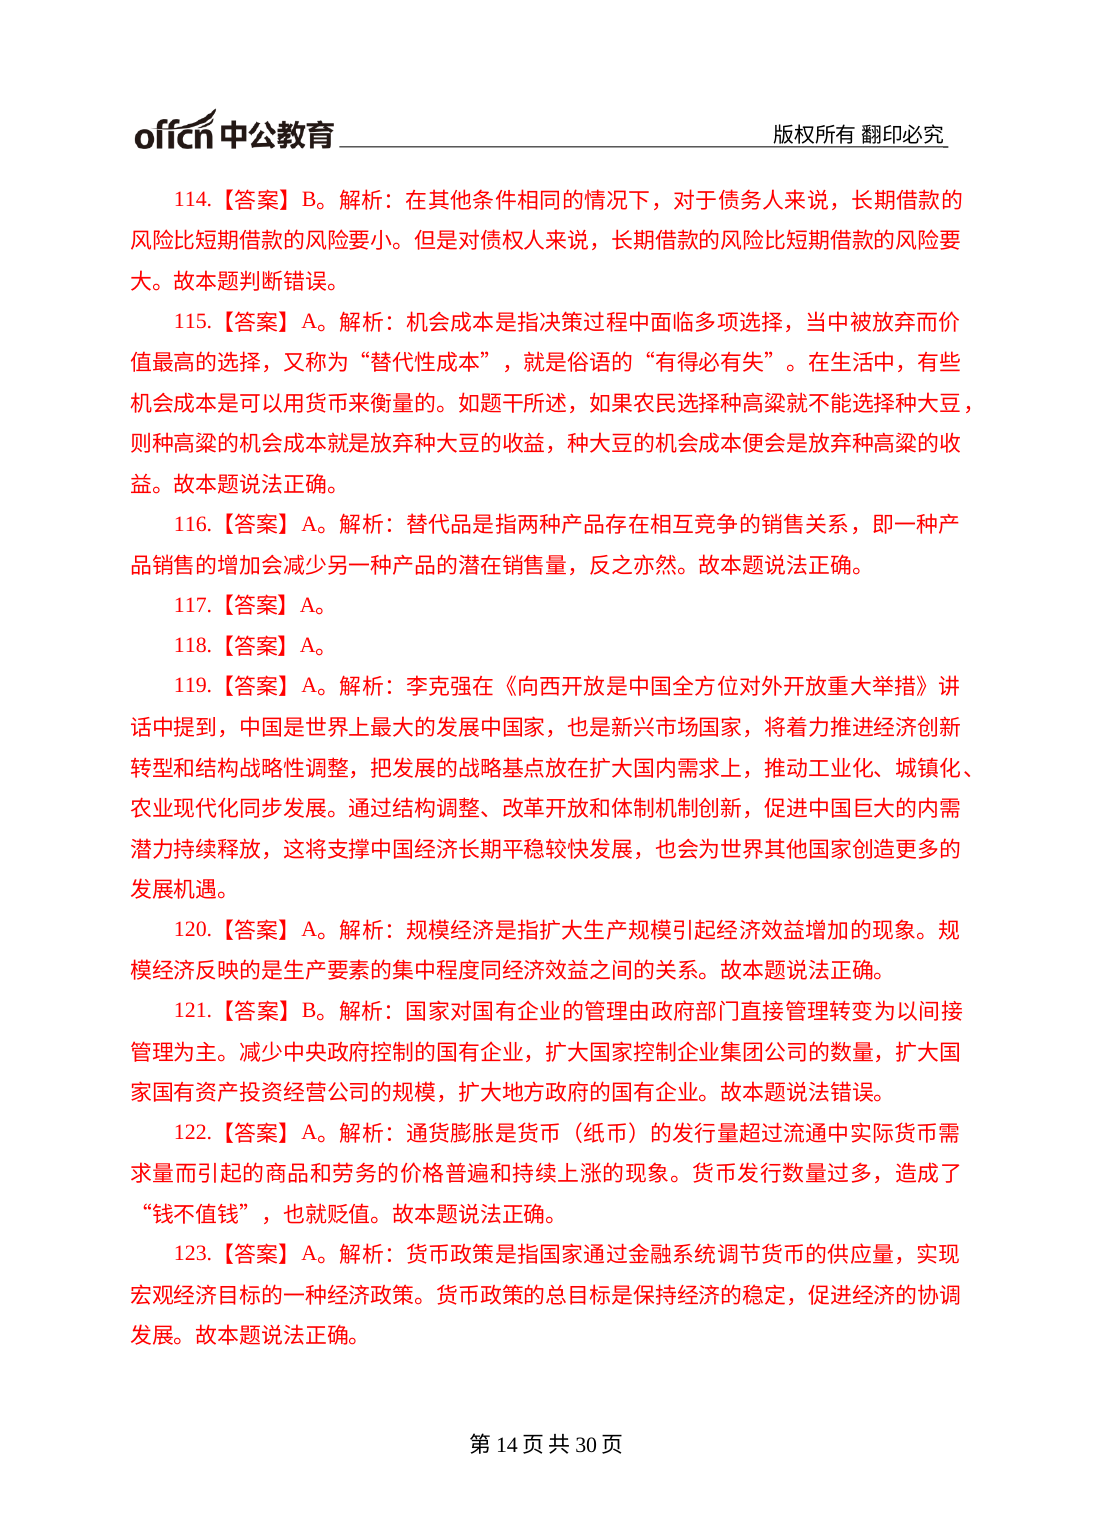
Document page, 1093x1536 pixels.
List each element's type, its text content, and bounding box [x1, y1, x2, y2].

picture [133, 103, 335, 154]
text 118.【答案】A。 [130, 628, 963, 661]
text 119.【答案】A。解析：李克强在《向西开放是中国全方位对外开放重大举措》讲话中提到，中国是世界上最大的发展中国家，也是新兴市场国家，将着力推进经济创新转型和结构战略性调整，把发展的战略基点放在扩大国内需求上，推动工业化、城镇化、农业现代化同步发展。通过结构调整、改革开放和体制机制创新，促进中国巨大的内需潜力持续释放，这将支撑中国经济长期平稳较快发展，也会为世界其他国家创造更多的发展机遇。 [130, 669, 963, 904]
text 116.【答案】A。解析：替代品是指两种产品存在相互竞争的销售关系，即一种产品销售的增加会减少另一种产品的潜在销售量，反之亦然。故本题说法正确。 [130, 507, 963, 580]
text 120.【答案】A。解析：规模经济是指扩大生产规模引起经济效益增加的现象。规模经济反映的是生产要素的集中程度同经济效益之间的关系。故本题说法正确。 [130, 912, 963, 986]
text 115.【答案】A。解析：机会成本是指决策过程中面临多项选择，当中被放弃而价值最高的选择，又称为“替代性成本”，就是俗语的“有得必有失”。在生活中，有些机会成本是可以用货币来衡量的。如题干所述，如果农民选择种高粱就不能选择种大豆，则种高粱的机会成本就是放弃种大豆的收益，种大豆的机会成本便会是放弃种高粱的收益。故本题说法正确。 [130, 304, 963, 499]
text 117.【答案】A。 [130, 588, 963, 621]
text 122.【答案】A。解析：通货膨胀是货币（纸币）的发行量超过流通中实际货币需求量而引起的商品和劳务的价格普遍和持续上涨的现象。货币发行数量过多，造成了“钱不值钱”，也就贬值。故本题说法正确。 [130, 1115, 963, 1229]
text 123.【答案】A。解析：货币政策是指国家通过金融系统调节货币的供应量，实现宏观经济目标的一种经济政策。货币政策的总目标是保持经济的稳定，促进经济的协调发展。故本题说法正确。 [130, 1237, 963, 1351]
text 121.【答案】B。解析：国家对国有企业的管理由政府部门直接管理转变为以间接管理为主。减少中央政府控制的国有企业，扩大国家控制企业集团公司的数量，扩大国家国有资产投资经营公司的规模，扩大地方政府的国有企业。故本题说法错误。 [130, 993, 963, 1107]
text 114.【答案】B。解析：在其他条件相同的情况下，对于债务人来说，长期借款的风险比短期借款的风险要小。但是对债权人来说，长期借款的风险比短期借款的风险要大。故本题判断错误。 [130, 182, 963, 296]
